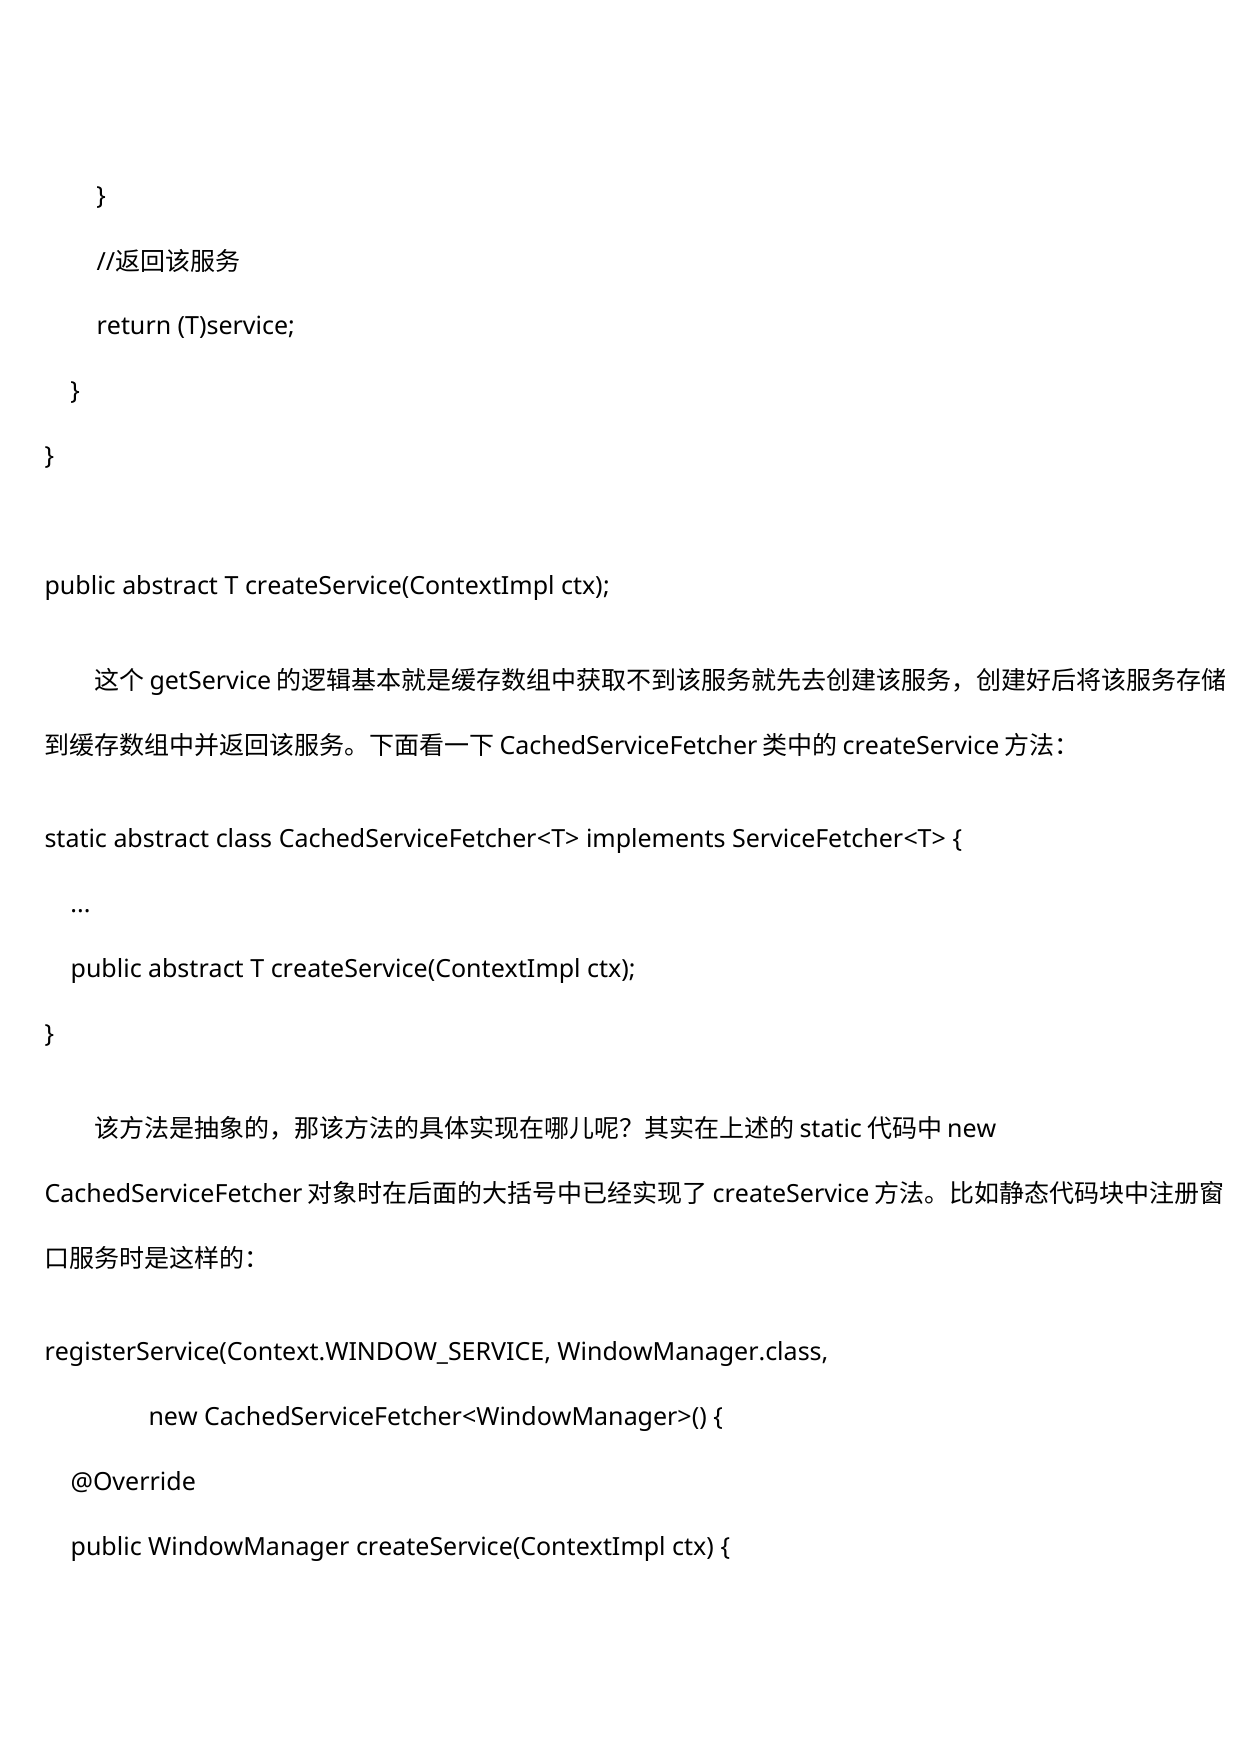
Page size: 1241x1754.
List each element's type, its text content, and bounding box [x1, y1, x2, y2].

text ... [44, 870, 1240, 935]
text new CachedServiceFetcher<WindowManager>() { [44, 1384, 1240, 1449]
text } [44, 357, 1240, 422]
text //返回该服务 [44, 227, 1240, 292]
text 该方法是抽象的，那该方法的具体实现在哪儿呢？其实在上述的static代码中new CachedServiceFetcher对象时在后面的大括号中已经实现了createService方法。比如静态代码块中注册窗口服务时是这样的： [44, 1094, 1240, 1289]
text public abstract T createService(ContextImpl ctx); [44, 935, 1240, 1000]
text } [44, 162, 1240, 227]
text 这个getService的逻辑基本就是缓存数组中获取不到该服务就先去创建该服务，创建好后将该服务存储到缓存数组中并返回该服务。下面看一下CachedServiceFetcher类中的createService方法： [44, 646, 1240, 776]
text @Override [44, 1449, 1240, 1514]
text static abstract class CachedServiceFetcher<T> implements ServiceFetcher<T> { [44, 805, 1240, 870]
text public WindowManager createService(ContextImpl ctx) { [44, 1514, 1240, 1579]
text } [44, 1000, 1240, 1065]
text } [44, 422, 1240, 487]
text public abstract T createService(ContextImpl ctx); [44, 552, 1240, 617]
text registerService(Context.WINDOW_SERVICE, WindowManager.class, [44, 1319, 1240, 1384]
text return (T)service; [44, 292, 1240, 357]
